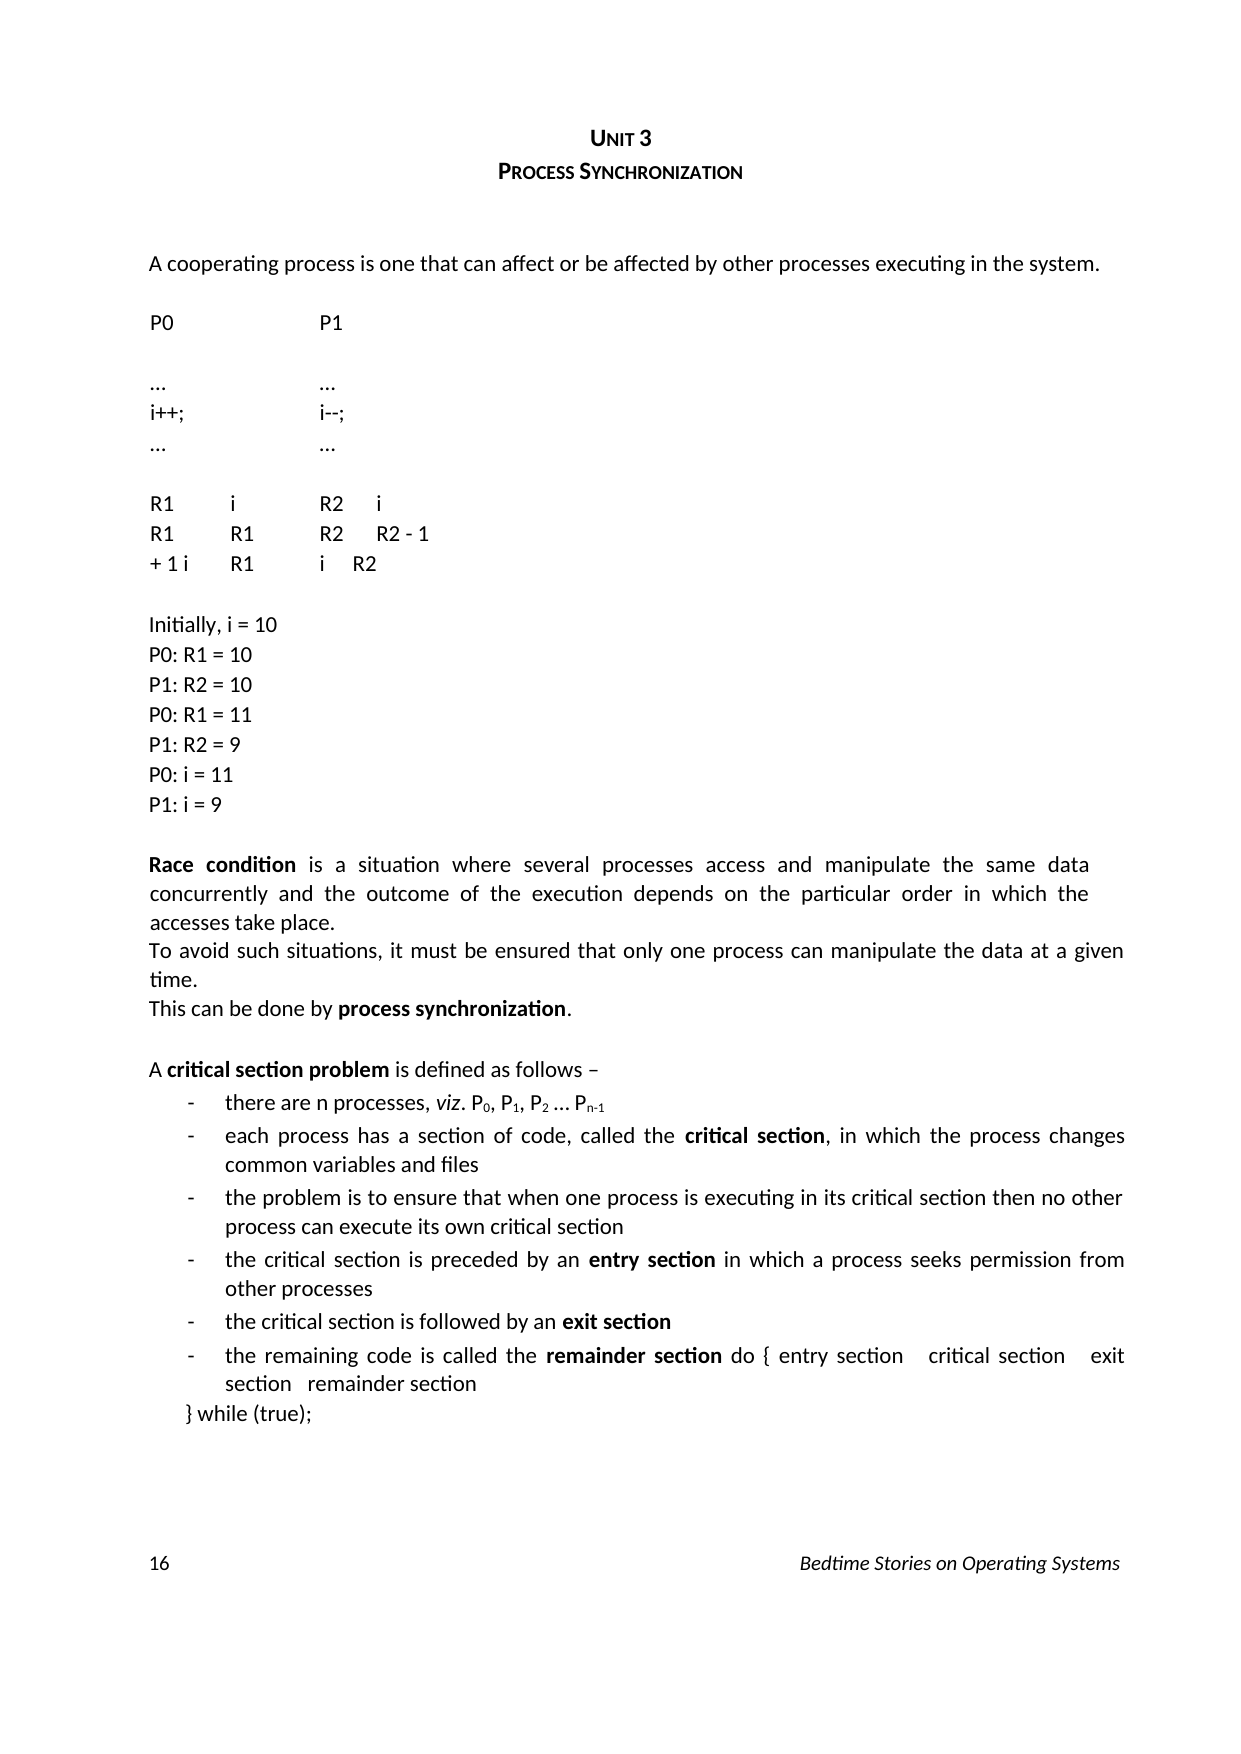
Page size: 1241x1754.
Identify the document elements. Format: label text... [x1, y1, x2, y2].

list the problem is to ensure that when one process is executing in its critical section then no other process can execute its own critical section [187, 1183, 1126, 1240]
text UNIT 3 [151, 122, 1091, 152]
list each process has a section of code, called the critical section, in which the process changes common variables and files [187, 1121, 1126, 1178]
text P1: i = 9 [148, 790, 1126, 818]
text This can be done by process synchronization. [148, 994, 1126, 1022]
text P0: R1 = 10 [148, 640, 1126, 668]
list there are n processes, viz. P0, P1, P2 … Pn-1 [187, 1088, 1126, 1116]
text P1: R2 = 10 [148, 670, 1126, 698]
text 16 Bedtime Stories on Operating Systems [148, 1550, 1127, 1575]
text To avoid such situations, it must be ensured that only one process can manipulate the data at a given time. [148, 937, 1126, 993]
text A critical section problem is defined as follows – [148, 1055, 1126, 1083]
text Race condition is a situation where several processes access and manipulate the same data concurrently and the outcome of the execution depends on the particular order in which the accesses take place. [148, 850, 1091, 936]
text P0: i = 11 [148, 760, 1126, 788]
text P1: R2 = 9 [148, 730, 1126, 758]
list the remaining code is called the remainder section do { entry section critical section exit section remainder section [187, 1341, 1126, 1398]
list the critical section is followed by an exit section [187, 1307, 1126, 1336]
text Initially, i = 10 [148, 610, 1126, 638]
text PROCESS SYNCHRONIZATION [151, 155, 1090, 186]
table_header i R2 - 1 R2 [353, 308, 435, 580]
list the critical section is preceded by an entry section in which a process seeks permission from other processes [187, 1245, 1126, 1302]
table_header P1 … i--; … R2 R2 i [319, 308, 352, 580]
text P0: R1 = 11 [148, 700, 1126, 728]
text A cooperating process is one that can affect or be affected by other processes executing in the system. [148, 249, 1126, 277]
text } while (true); [148, 1399, 1126, 1427]
table_header P0 … i++; … R1 i R1 R1 + 1 i R1 [150, 308, 319, 580]
